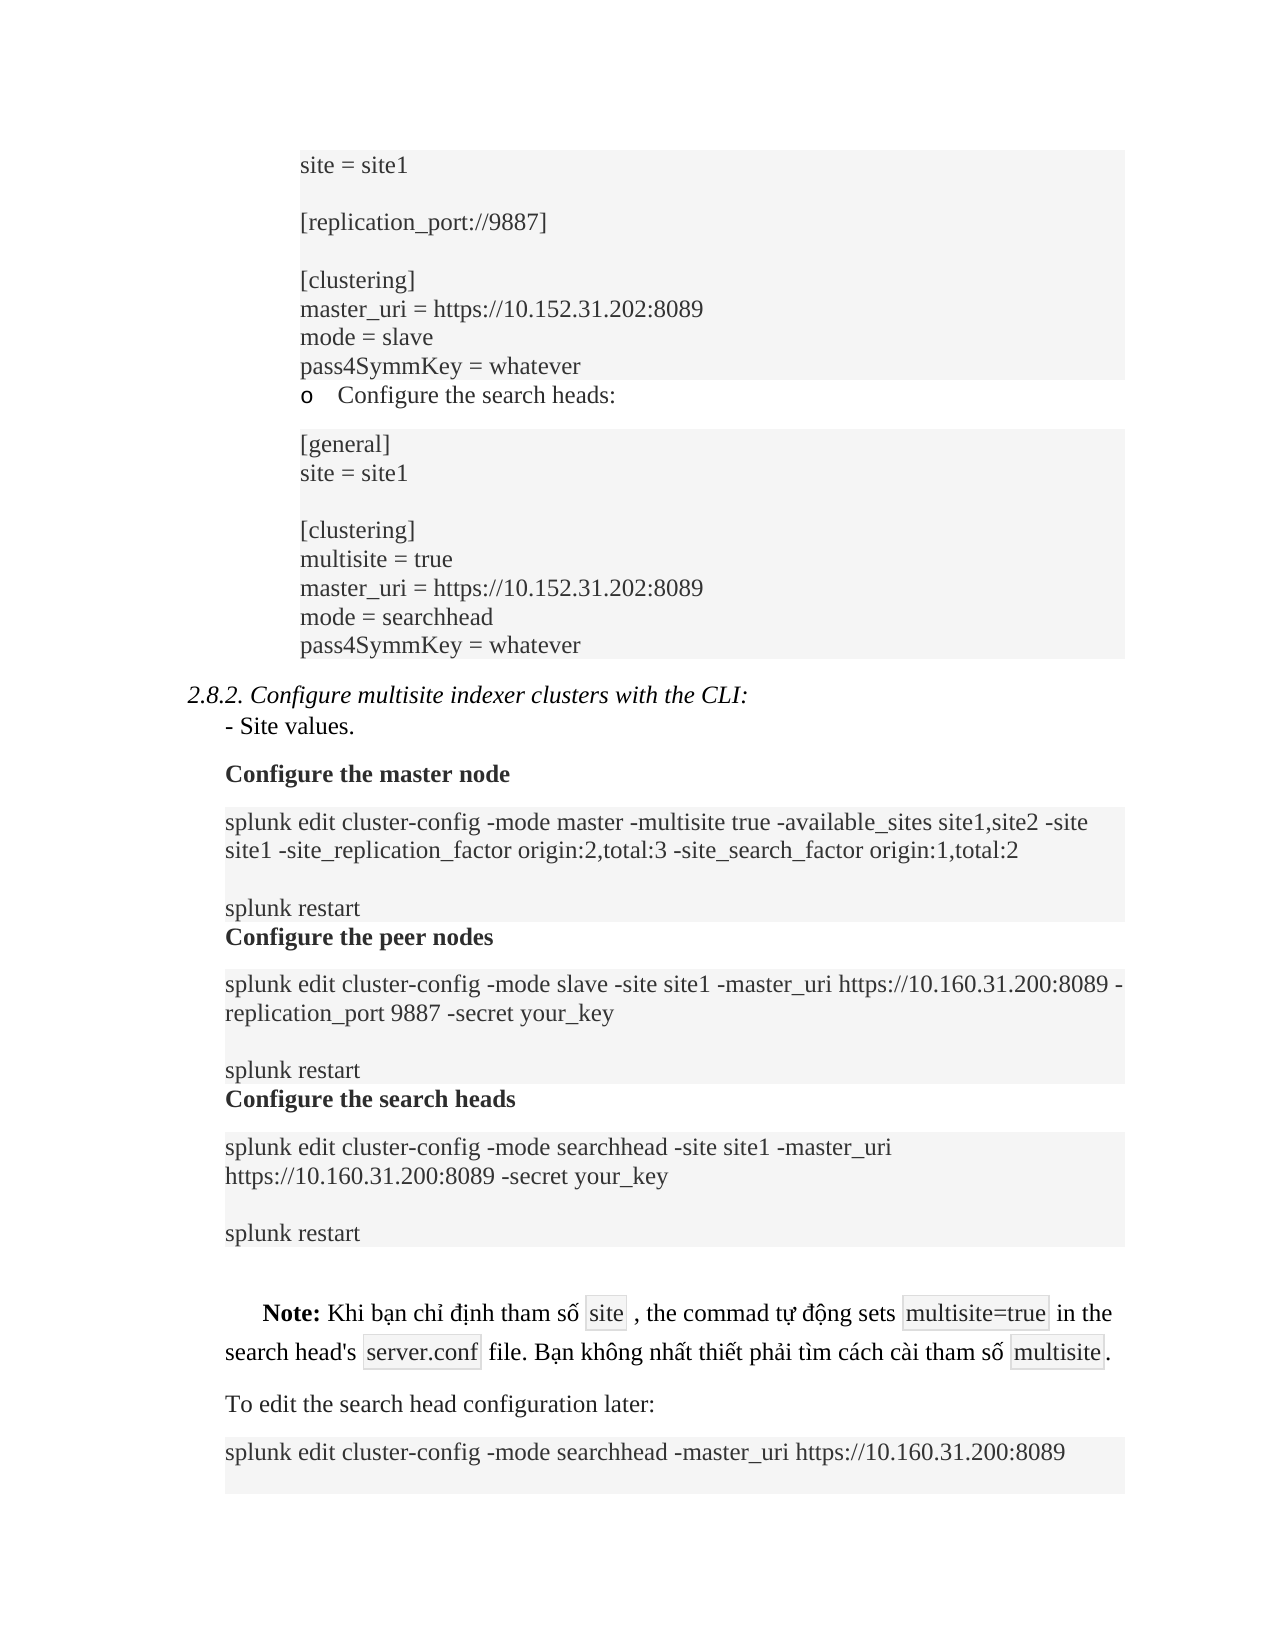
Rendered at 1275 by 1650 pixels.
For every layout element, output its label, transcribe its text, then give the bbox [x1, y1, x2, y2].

text Configure the master node [150, 759, 1125, 788]
text Configure the peer nodes [225, 922, 1125, 950]
text To edit the search head configuration later: [225, 1389, 1125, 1418]
text multisite = true [300, 544, 1125, 573]
text [clustering] [300, 265, 1125, 294]
text pass4SymmKey = whatever [300, 351, 1125, 380]
text splunk restart [225, 1056, 1125, 1084]
text mode = slave [300, 322, 1125, 351]
text pass4SymmKey = whatever [300, 631, 1125, 659]
text [general] [300, 429, 1125, 458]
text site = site1 [300, 150, 1125, 179]
text Configure the search heads [225, 1084, 1125, 1113]
text splunk edit cluster-config -mode slave -site site1 -master_uri https://10.160.31.200:8089 -replication_port 9887 -secret your_key [225, 969, 1125, 1027]
text splunk edit cluster-config -mode searchhead -site site1 -master_uri https://10.160.31.200:8089 -secret your_key [225, 1132, 1125, 1189]
text mode = searchhead [300, 602, 1125, 631]
text [clustering] [300, 516, 1125, 544]
text - Site values. [150, 711, 1125, 740]
subtitle 2.8.2. Configure multisite indexer clusters with the CLI: [187, 680, 1125, 709]
text site = site1 [300, 458, 1125, 487]
text Note: Khi bạn chỉ định tham số site , the commad tự động sets multisite=true in the search head's server.conf file. Bạn không nhất thiết phải tìm cách cài tham số multisite. [225, 1295, 1125, 1369]
text splunk restart [225, 893, 1125, 922]
list Configure the search heads: [300, 380, 1125, 410]
text [replication_port://9887] [300, 207, 1125, 236]
text splunk edit cluster-config -mode searchhead -master_uri https://10.160.31.200:8089 [225, 1437, 1125, 1466]
text splunk edit cluster-config -mode master -multisite true -available_sites site1,site2 -site site1 -site_replication_factor origin:2,total:3 -site_search_factor origin:1,total:2 [225, 807, 1125, 864]
text splunk restart [225, 1218, 1125, 1247]
text master_uri = https://10.152.31.202:8089 [300, 294, 1125, 322]
text master_uri = https://10.152.31.202:8089 [300, 573, 1125, 602]
